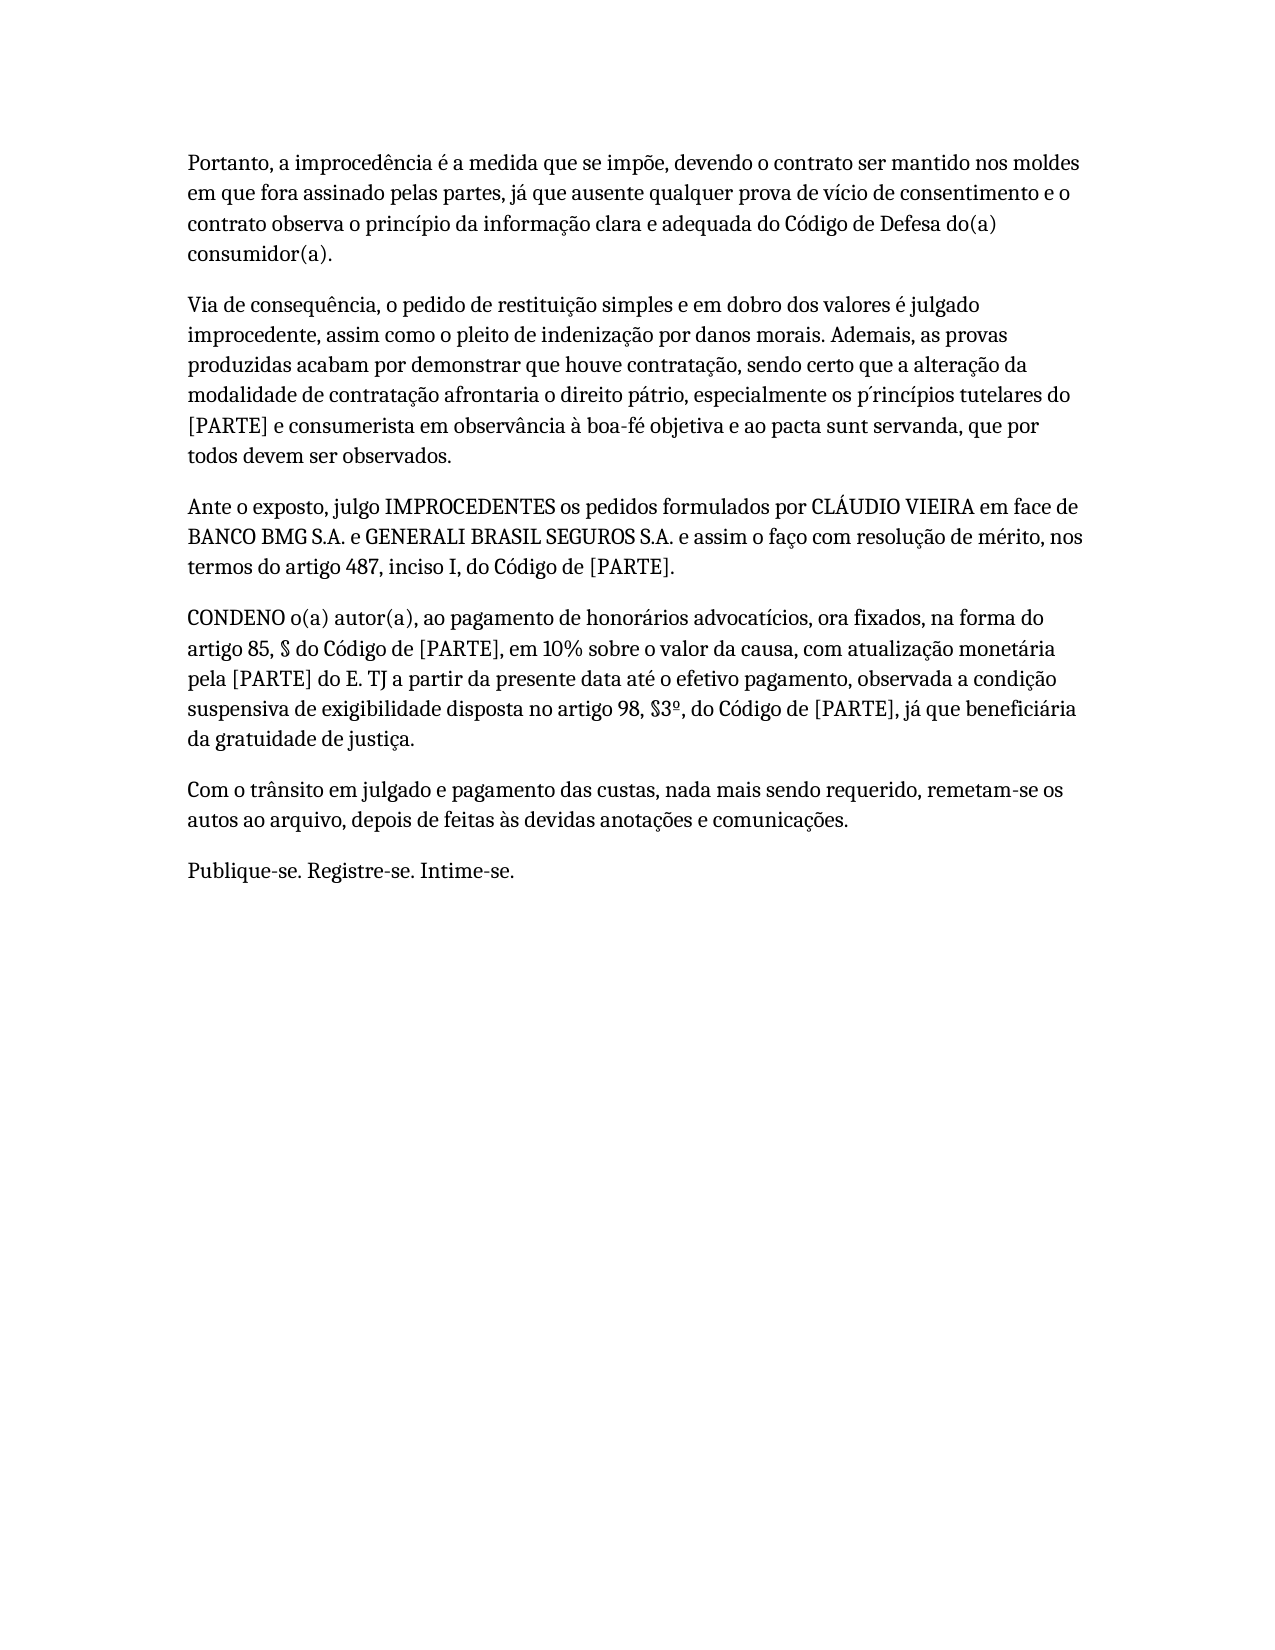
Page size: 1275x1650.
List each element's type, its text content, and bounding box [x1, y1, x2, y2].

text Portanto, a improcedência é a medida que se impõe, devendo o contrato ser mantido nos moldes em que fora assinado pelas partes, já que ausente qualquer prova de vício de consentimento e o contrato observa o princípio da informação clara e adequada do Código de Defesa do(a) consumidor(a). [187, 150, 1087, 267]
text Via de consequência, o pedido de restituição simples e em dobro dos valores é julgado improcedente, assim como o pleito de indenização por danos morais. Ademais, as provas produzidas acabam por demonstrar que houve contratação, sendo certo que a alteração da modalidade de contratação afrontaria o direito pátrio, especialmente os p´rincípios tutelares do [PARTE] e consumerista em observância à boa-fé objetiva e ao pacta sunt servanda, que por todos devem ser observados. [187, 292, 1087, 469]
text Publique-se. Registre-se. Intime-se. [187, 858, 1087, 885]
text Ante o exposto, julgo IMPROCEDENTES os pedidos formulados por CLÁUDIO VIEIRA em face de BANCO BMG S.A. e GENERALI BRASIL SEGUROS S.A. e assim o faço com resolução de mérito, nos termos do artigo 487, inciso I, do Código de [PARTE]. [187, 494, 1087, 581]
text Com o trânsito em julgado e pagamento das custas, nada mais sendo requerido, remetam-se os autos ao arquivo, depois de feitas às devidas anotações e comunicações. [187, 777, 1087, 834]
text CONDENO o(a) autor(a), ao pagamento de honorários advocatícios, ora fixados, na forma do artigo 85, § do Código de [PARTE], em 10% sobre o valor da causa, com atualização monetária pela [PARTE] do E. TJ a partir da presente data até o efetivo pagamento, observada a condição suspensiva de exigibilidade disposta no artigo 98, §3º, do Código de [PARTE], já que beneficiária da gratuidade de justiça. [187, 605, 1087, 752]
